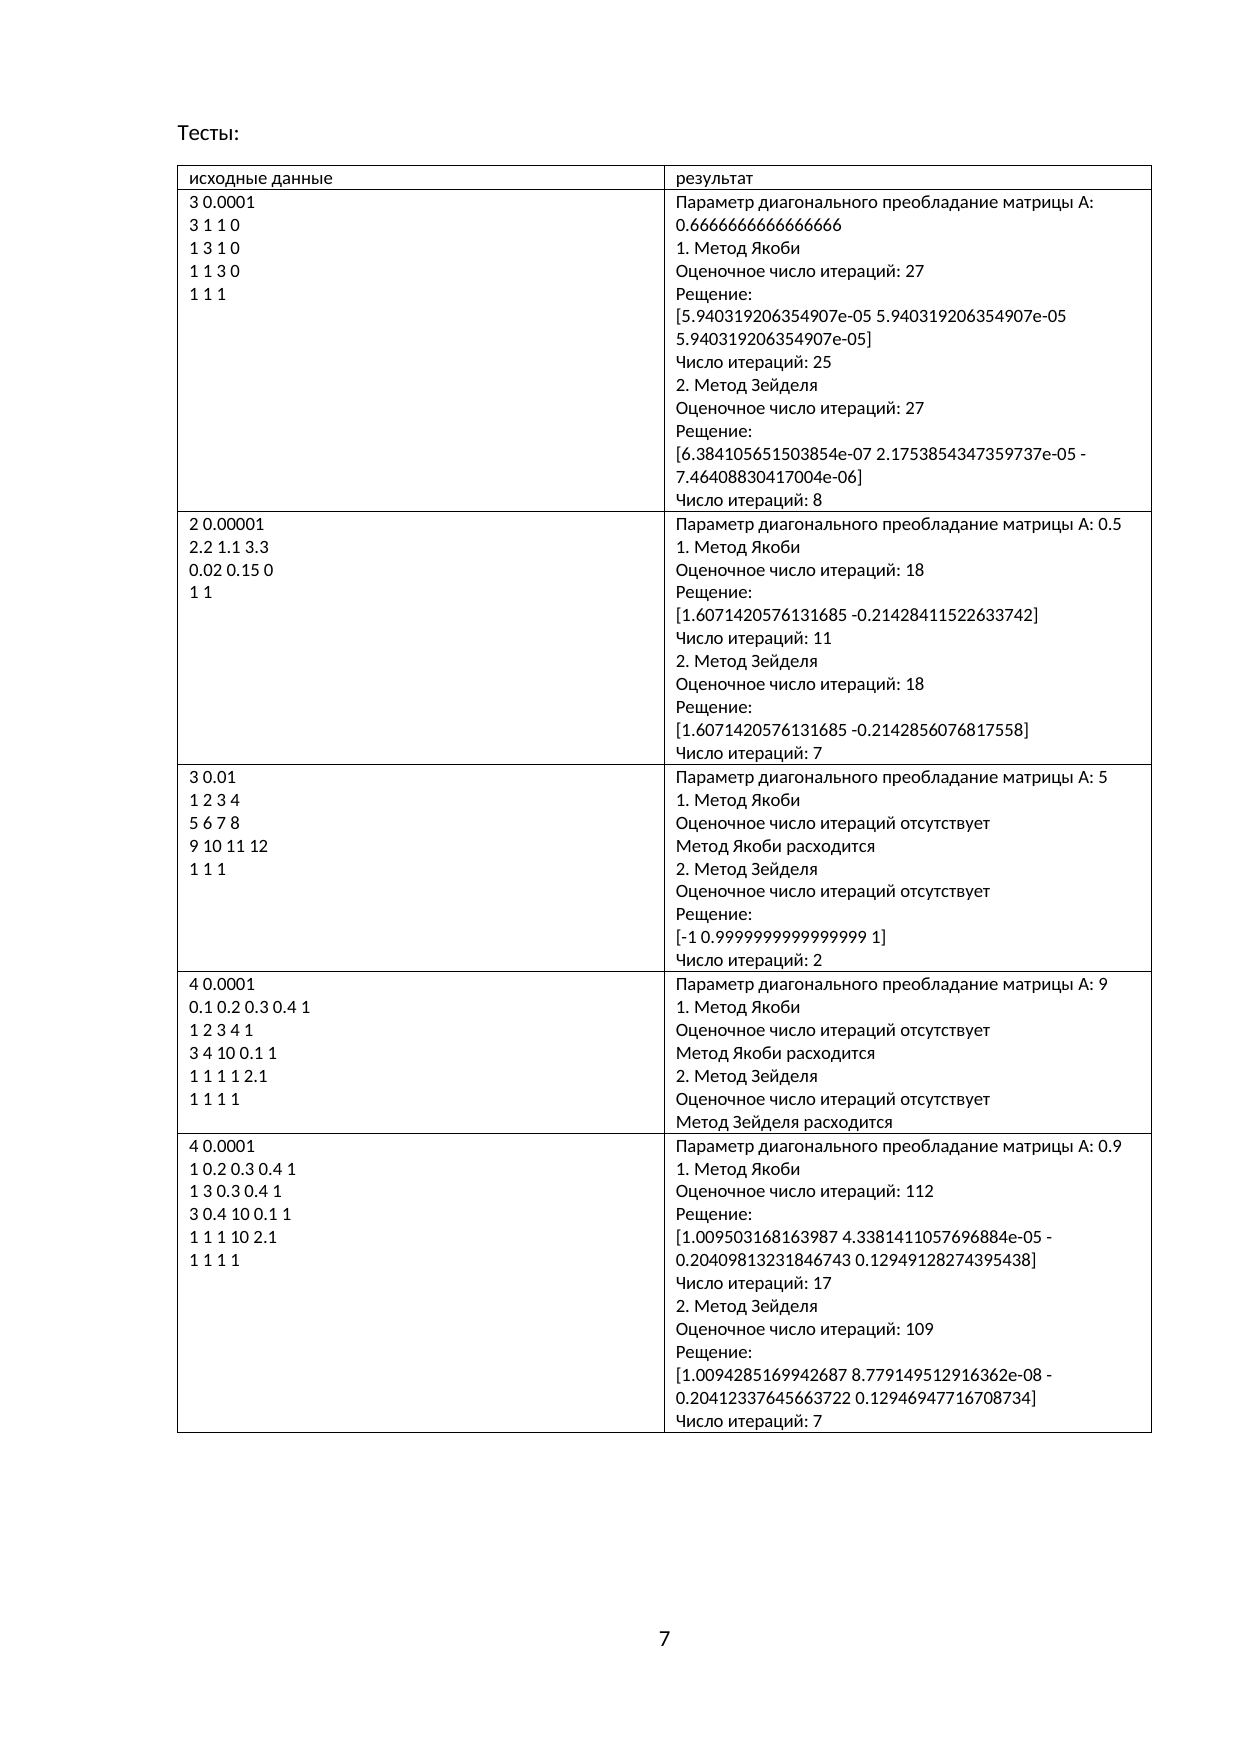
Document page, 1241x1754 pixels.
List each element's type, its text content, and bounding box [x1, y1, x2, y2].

table_header исходные данные [178, 166, 664, 189]
table_cell Параметр диагонального преобладание матрицы A: 0.6666666666666666 1. Метод Якоби Оценочное число итераций: 27 Рещение: [5.940319206354907e-05 5.940319206354907e-05 5.940319206354907e-05] Число итераций: 25 2. Метод Зейделя Оценочное число итераций: 27 Рещение: [6.384105651503854e-07 2.1753854347359737e-05 -7.46408830417004e-06] Число итераций: 8 [665, 190, 1151, 511]
table_cell Параметр диагонального преобладание матрицы A: 5 1. Метод Якоби Оценочное число итераций отсутствует Метод Якоби расходится 2. Метод Зейделя Оценочное число итераций отсутствует Рещение: [-1 0.9999999999999999 1] Число итераций: 2 [665, 765, 1151, 971]
table_cell Параметр диагонального преобладание матрицы A: 9 1. Метод Якоби Оценочное число итераций отсутствует Метод Якоби расходится 2. Метод Зейделя Оценочное число итераций отсутствует Метод Зейделя расходится [665, 972, 1151, 1133]
table_cell 3 0.0001 3 1 1 0 1 3 1 0 1 1 3 0 1 1 1 [178, 190, 664, 511]
table_cell 4 0.0001 0.1 0.2 0.3 0.4 1 1 2 3 4 1 3 4 10 0.1 1 1 1 1 1 2.1 1 1 1 1 [178, 972, 664, 1133]
table_cell Параметр диагонального преобладание матрицы A: 0.9 1. Метод Якоби Оценочное число итераций: 112 Рещение: [1.009503168163987 4.3381411057696884e-05 -0.20409813231846743 0.12949128274395438] Число итераций: 17 2. Метод Зейделя Оценочное число итераций: 109 Рещение: [1.0094285169942687 8.779149512916362e-08 -0.20412337645663722 0.12946947716708734] Число итераций: 7 [665, 1134, 1151, 1432]
text Тесты: [177, 118, 1152, 146]
table_cell 3 0.01 1 2 3 4 5 6 7 8 9 10 11 12 1 1 1 [178, 765, 664, 971]
table_cell 2 0.00001 2.2 1.1 3.3 0.02 0.15 0 1 1 [178, 512, 664, 764]
table_cell 4 0.0001 1 0.2 0.3 0.4 1 1 3 0.3 0.4 1 3 0.4 10 0.1 1 1 1 1 10 2.1 1 1 1 1 [178, 1134, 664, 1432]
table_header результат [665, 166, 1151, 189]
table_cell Параметр диагонального преобладание матрицы A: 0.5 1. Метод Якоби Оценочное число итераций: 18 Рещение: [1.6071420576131685 -0.21428411522633742] Число итераций: 11 2. Метод Зейделя Оценочное число итераций: 18 Рещение: [1.6071420576131685 -0.2142856076817558] Число итераций: 7 [665, 512, 1151, 764]
